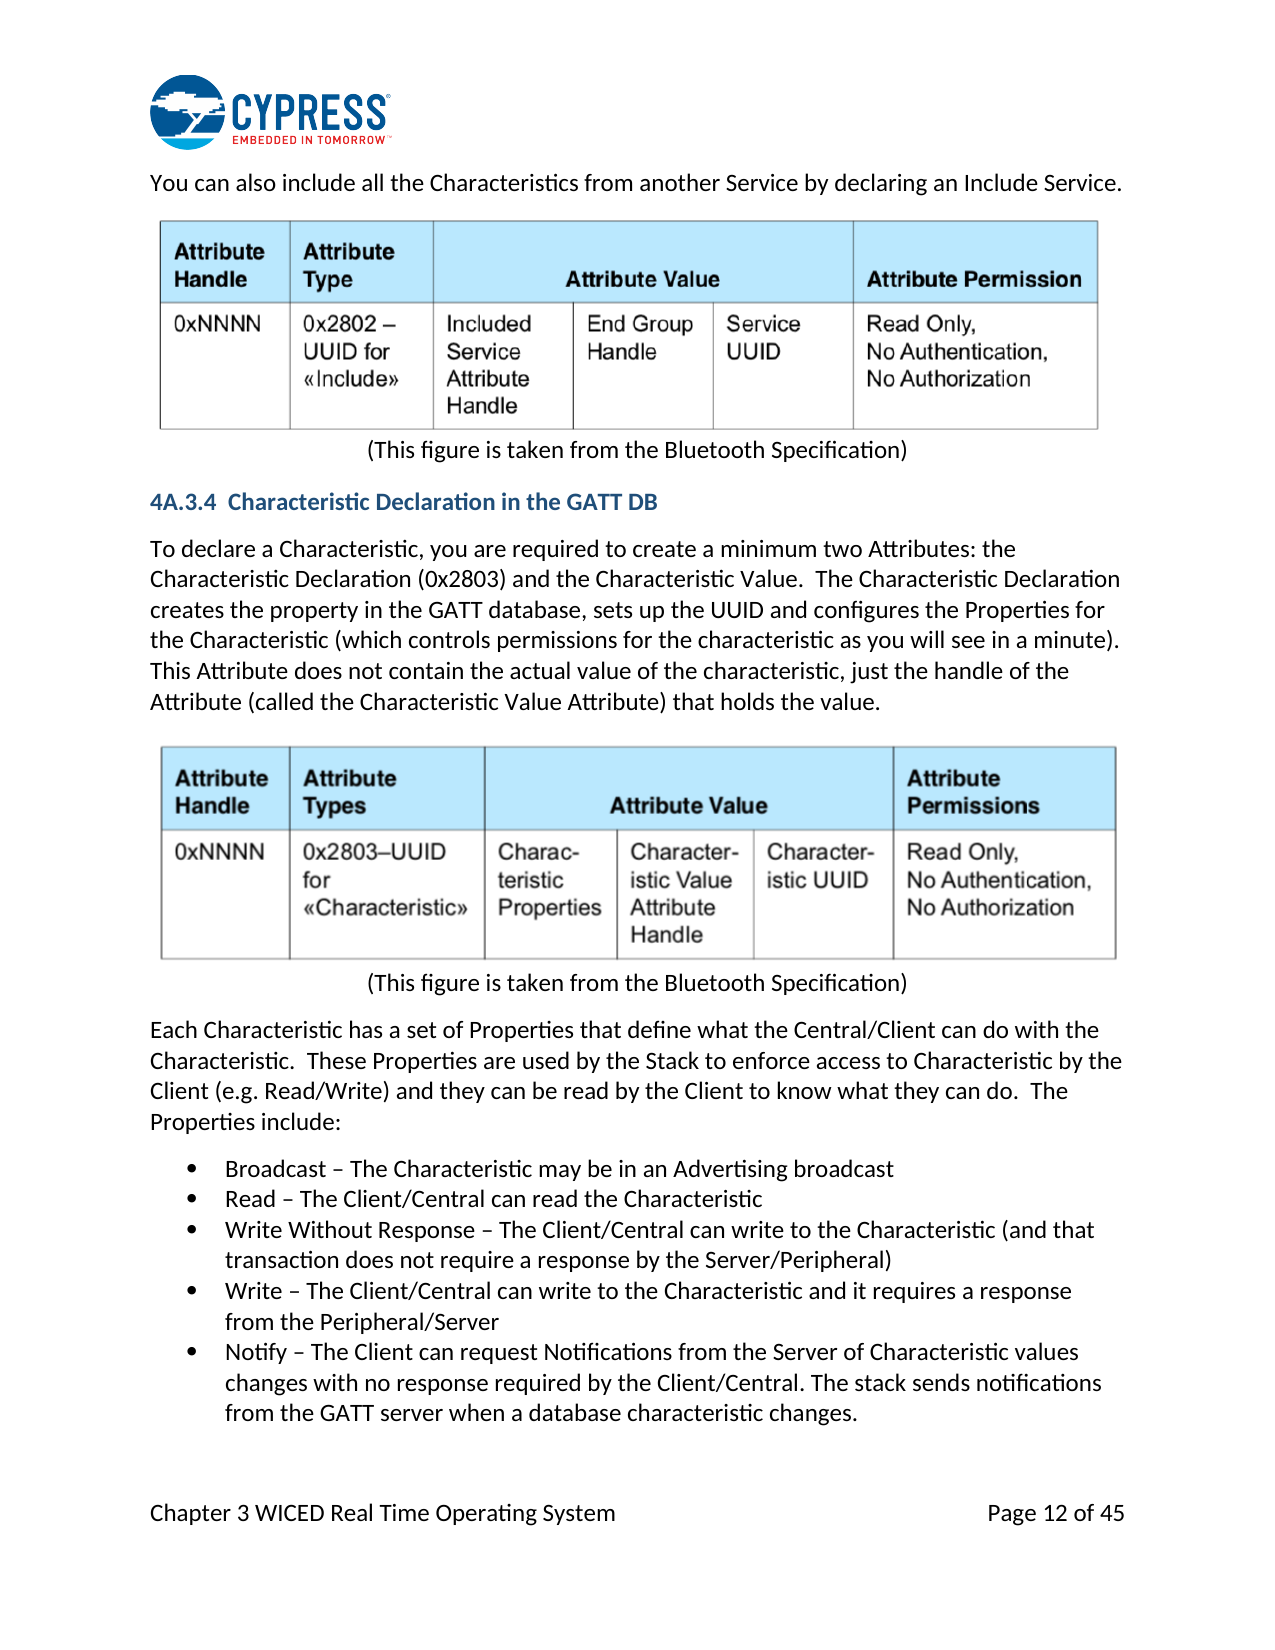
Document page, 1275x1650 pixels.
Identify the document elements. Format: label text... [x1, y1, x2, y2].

list Broadcast – The Characteristic may be in an Advertising broadcast [187, 1153, 1125, 1184]
picture [150, 732, 1125, 968]
picture [150, 75, 392, 150]
text Each Characteristic has a set of Properties that define what the Central/Client can do with the Characteristic. These Properties are used by the Stack to enforce access to Characteristic by the Client (e.g. Read/Write) and they can be read by the Client to know what they can do. The Properties include [150, 1014, 1125, 1136]
list Write – The Client/Central can write to the Characteristic and requires a response from the Peripheral/Server [187, 1275, 1125, 1336]
list Write Without Response – The Client/Central can write to the Characteristic (and that transaction does not require a response by the Server/Peripheral [187, 1214, 1125, 1275]
list Notify – The Client can request Notifications from the Server of Characteristic values changes with no response required by the Client/Central [187, 1336, 1125, 1428]
picture [150, 213, 1125, 435]
list Read – The Client/Central can read the Characteristic [187, 1184, 1125, 1214]
text You can also include all the Characteristics from another Service by declaring an Include Service. [150, 167, 1125, 197]
text To declare a Characteristic, you are required to create a minimum two Attribute the Characteristic Declaration (0x2803) and the Characteristic Value. The Characteristic Declaration creates the property in the GATT database, sets up the UUID and configures the Properties. This Attribute does not contain the actual value of the characteristic, just the handle of the Attribute (called the Characteristic Value Attribute) that holds the value. [150, 533, 1125, 716]
subtitle Characteristic Declaration in the GATT DB [150, 486, 1125, 516]
